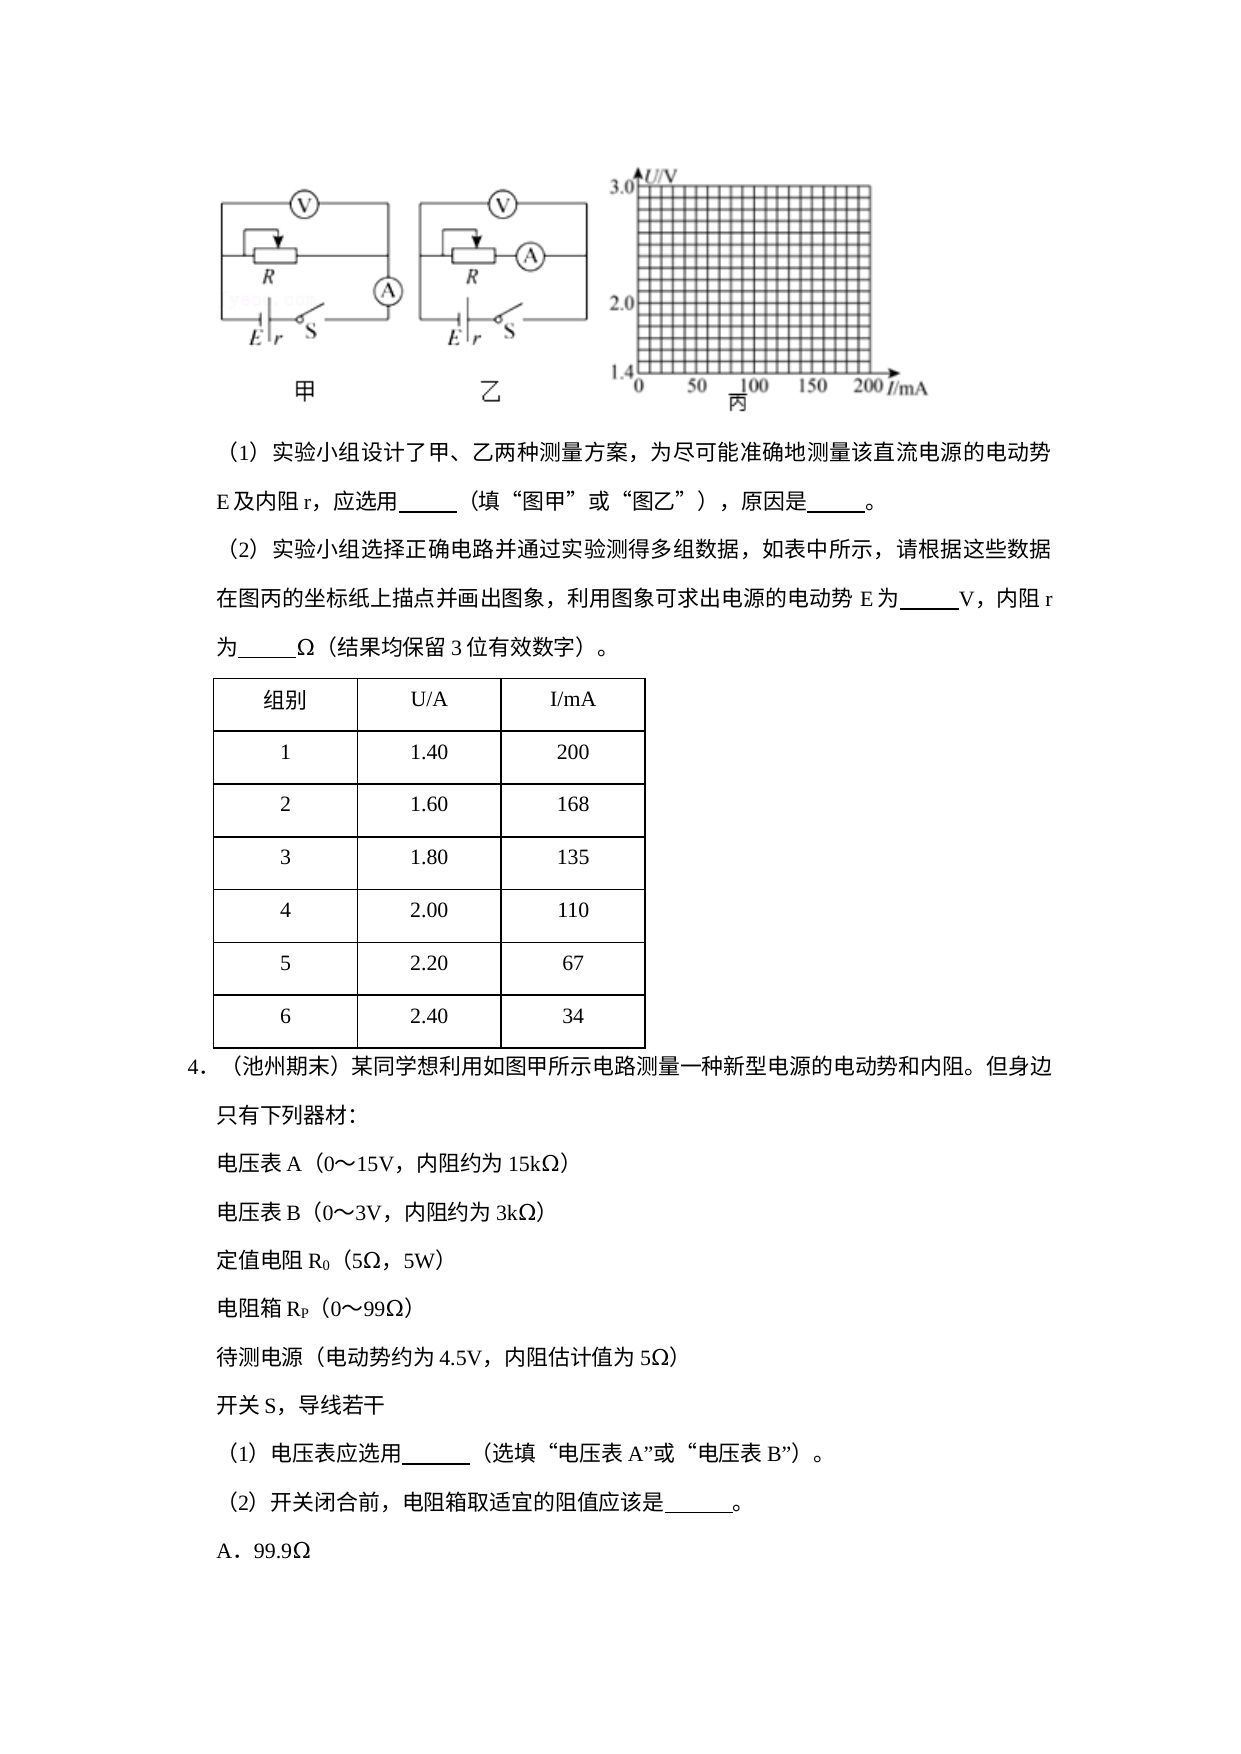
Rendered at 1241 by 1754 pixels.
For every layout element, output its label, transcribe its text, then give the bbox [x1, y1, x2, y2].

table_cell 110 [502, 890, 644, 942]
table_cell 34 [502, 996, 644, 1047]
text （1）电压表应选用 （选填“电压表A”或“电压表B”）。 [216, 1436, 1053, 1468]
text （2）开关闭合前，电阻箱取适宜的阻值应该是 。 [216, 1484, 1053, 1517]
table_header I/mA [502, 679, 644, 730]
text A．99.9Ω [216, 1532, 1053, 1565]
text （1）实验小组设计了甲、乙两种测量方案，为尽可能准确地测量该直流电源的电动势E及内阻r，应选用 （填“图甲”或“图乙”），原因是 。 [216, 434, 1053, 516]
text 电压表A（0～15V，内阻约为15kΩ） [216, 1146, 1053, 1178]
table_header 组别 [214, 679, 357, 730]
table_cell 2.40 [358, 996, 500, 1047]
text 定值电阻R0（5Ω，5W） [216, 1242, 1053, 1275]
table_cell 4 [214, 890, 357, 942]
table_cell 2.20 [358, 943, 500, 994]
text 4．（池州期末）某同学想利用如图甲所示电路测量一种新型电源的电动势和内阻。但身边只有下列器材： [187, 1049, 1053, 1130]
text 待测电源（电动势约为4.5V，内阻估计值为5Ω） [216, 1339, 1053, 1372]
table_cell 1.80 [358, 838, 500, 889]
table_cell 1.40 [358, 732, 500, 783]
picture [216, 162, 934, 416]
table_header U/A [358, 679, 500, 730]
text 电压表B（0～3V，内阻约为3kΩ） [216, 1194, 1053, 1227]
text 开关S，导线若干 [216, 1387, 1053, 1420]
table_cell 2.00 [358, 890, 500, 942]
table_cell 1 [214, 732, 357, 783]
text （2）实验小组选择正确电路并通过实验测得多组数据，如表中所示，请根据这些数据在图丙的坐标纸上描点并画出图象，利用图象可求出电源的电动势E为 V，内阻r为 Ω（结果均保留3位有效数字）。 [216, 532, 1053, 662]
table_cell 3 [214, 838, 357, 889]
table_cell 200 [502, 732, 644, 783]
table_cell 135 [502, 838, 644, 889]
table_cell 6 [214, 996, 357, 1047]
table_cell 67 [502, 943, 644, 994]
text 电阻箱RP（0～99Ω） [216, 1291, 1053, 1323]
table_cell 1.60 [358, 785, 500, 836]
table_cell 5 [214, 943, 357, 994]
table_cell 168 [502, 785, 644, 836]
table_cell 2 [214, 785, 357, 836]
